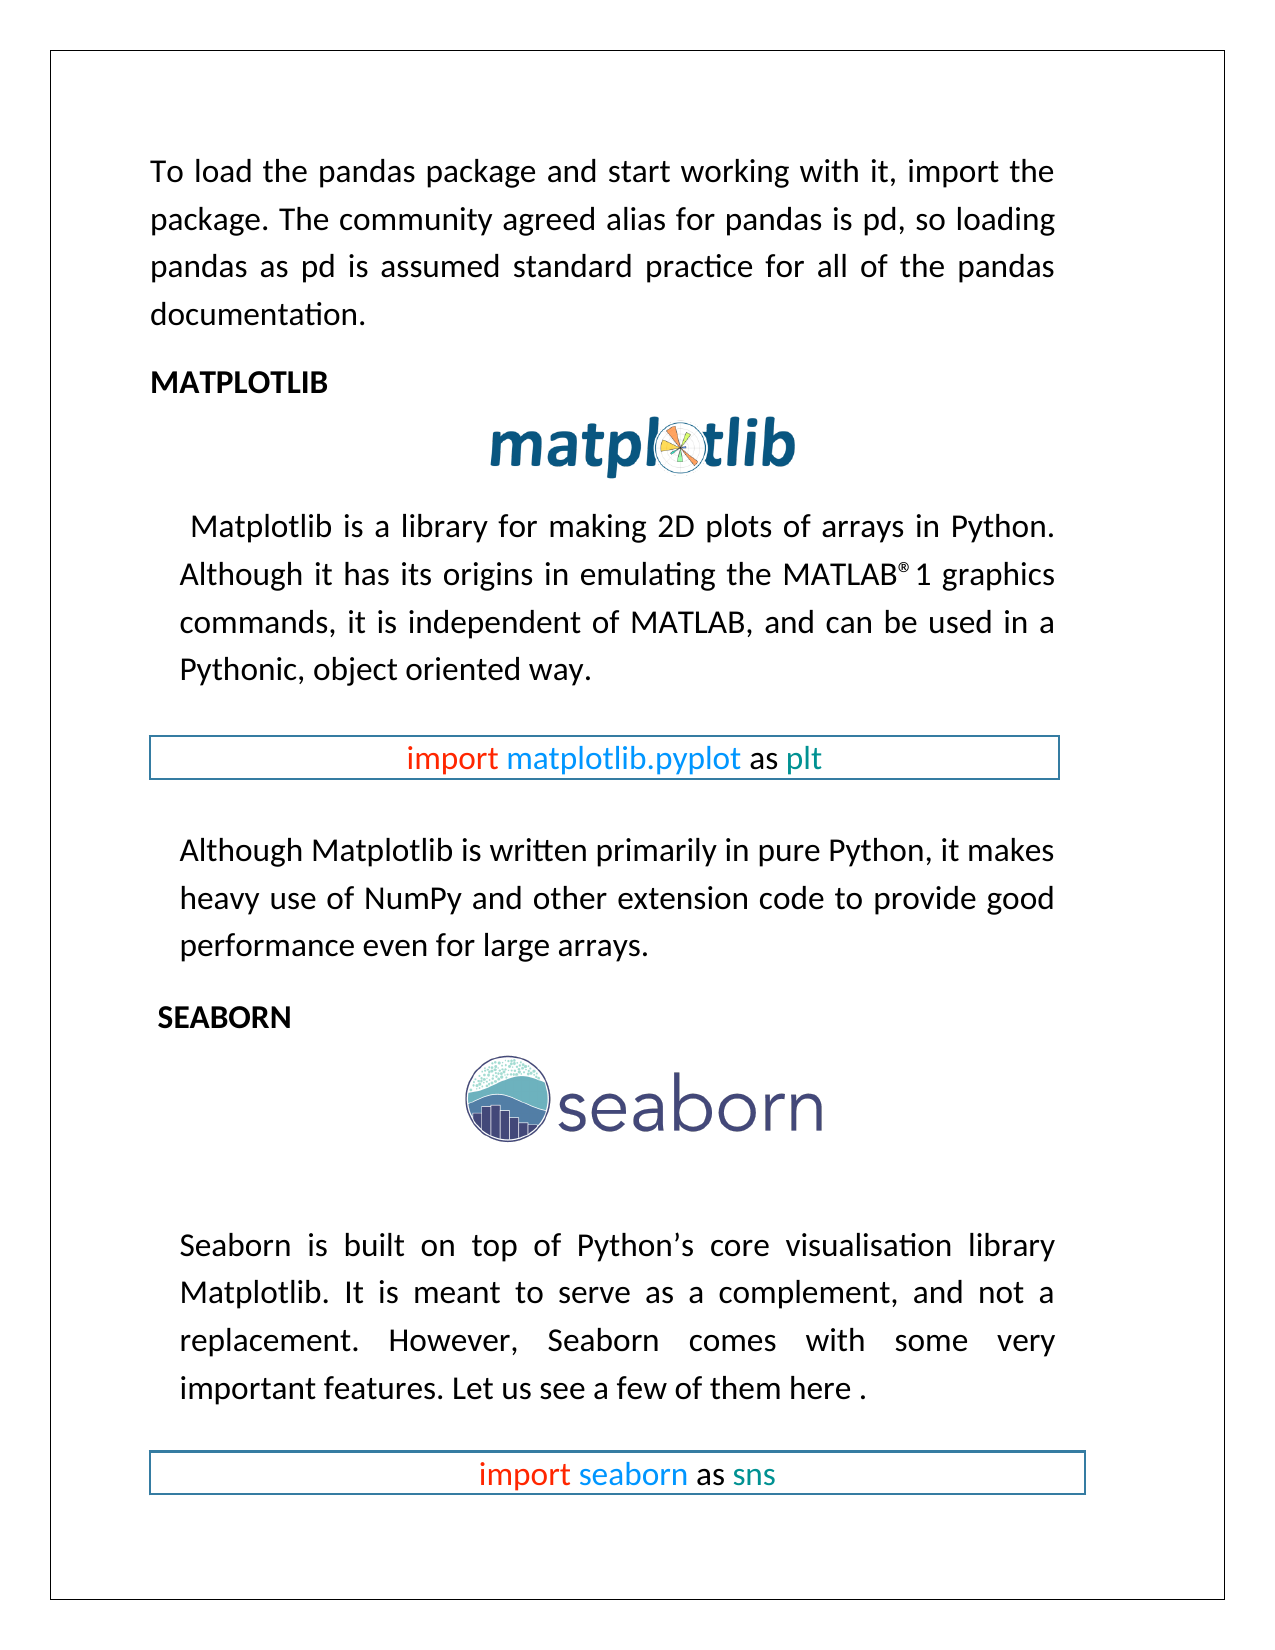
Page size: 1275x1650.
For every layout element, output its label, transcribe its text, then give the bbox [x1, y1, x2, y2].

picture [458, 1049, 832, 1157]
text To load the pandas package and start working with it, import the package. The community agreed alias for pandas is pd, so loading pandas as pd is assumed standard practice for all of the pandas documentation. [150, 150, 1056, 333]
text import seaborn as sns [151, 1453, 1084, 1493]
text Although Matplotlib is written primarily in pure Python, it makes heavy use of NumPy and other extension code to provide good performance even for large arrays. [179, 829, 1056, 965]
subtitle MATPLOTLIB [150, 361, 1125, 401]
text import matplotlib.pyplot as plt [151, 737, 1058, 778]
subtitle SEABORN [150, 996, 1125, 1037]
picture [477, 405, 812, 486]
text Seaborn is built on top of Python’s core visualisation library Matplotlib. It is meant to serve as a complement, and not a replacement. However, Seaborn comes with some very important features. Let us see a few of them here . [179, 1224, 1056, 1407]
text Matplotlib is a library for making 2D plots of arrays in Python. Although it has its origins in emulating the MATLAB®1 graphics commands, it is independent of MATLAB, and can be used in a Pythonic, object oriented way. [179, 505, 1056, 689]
